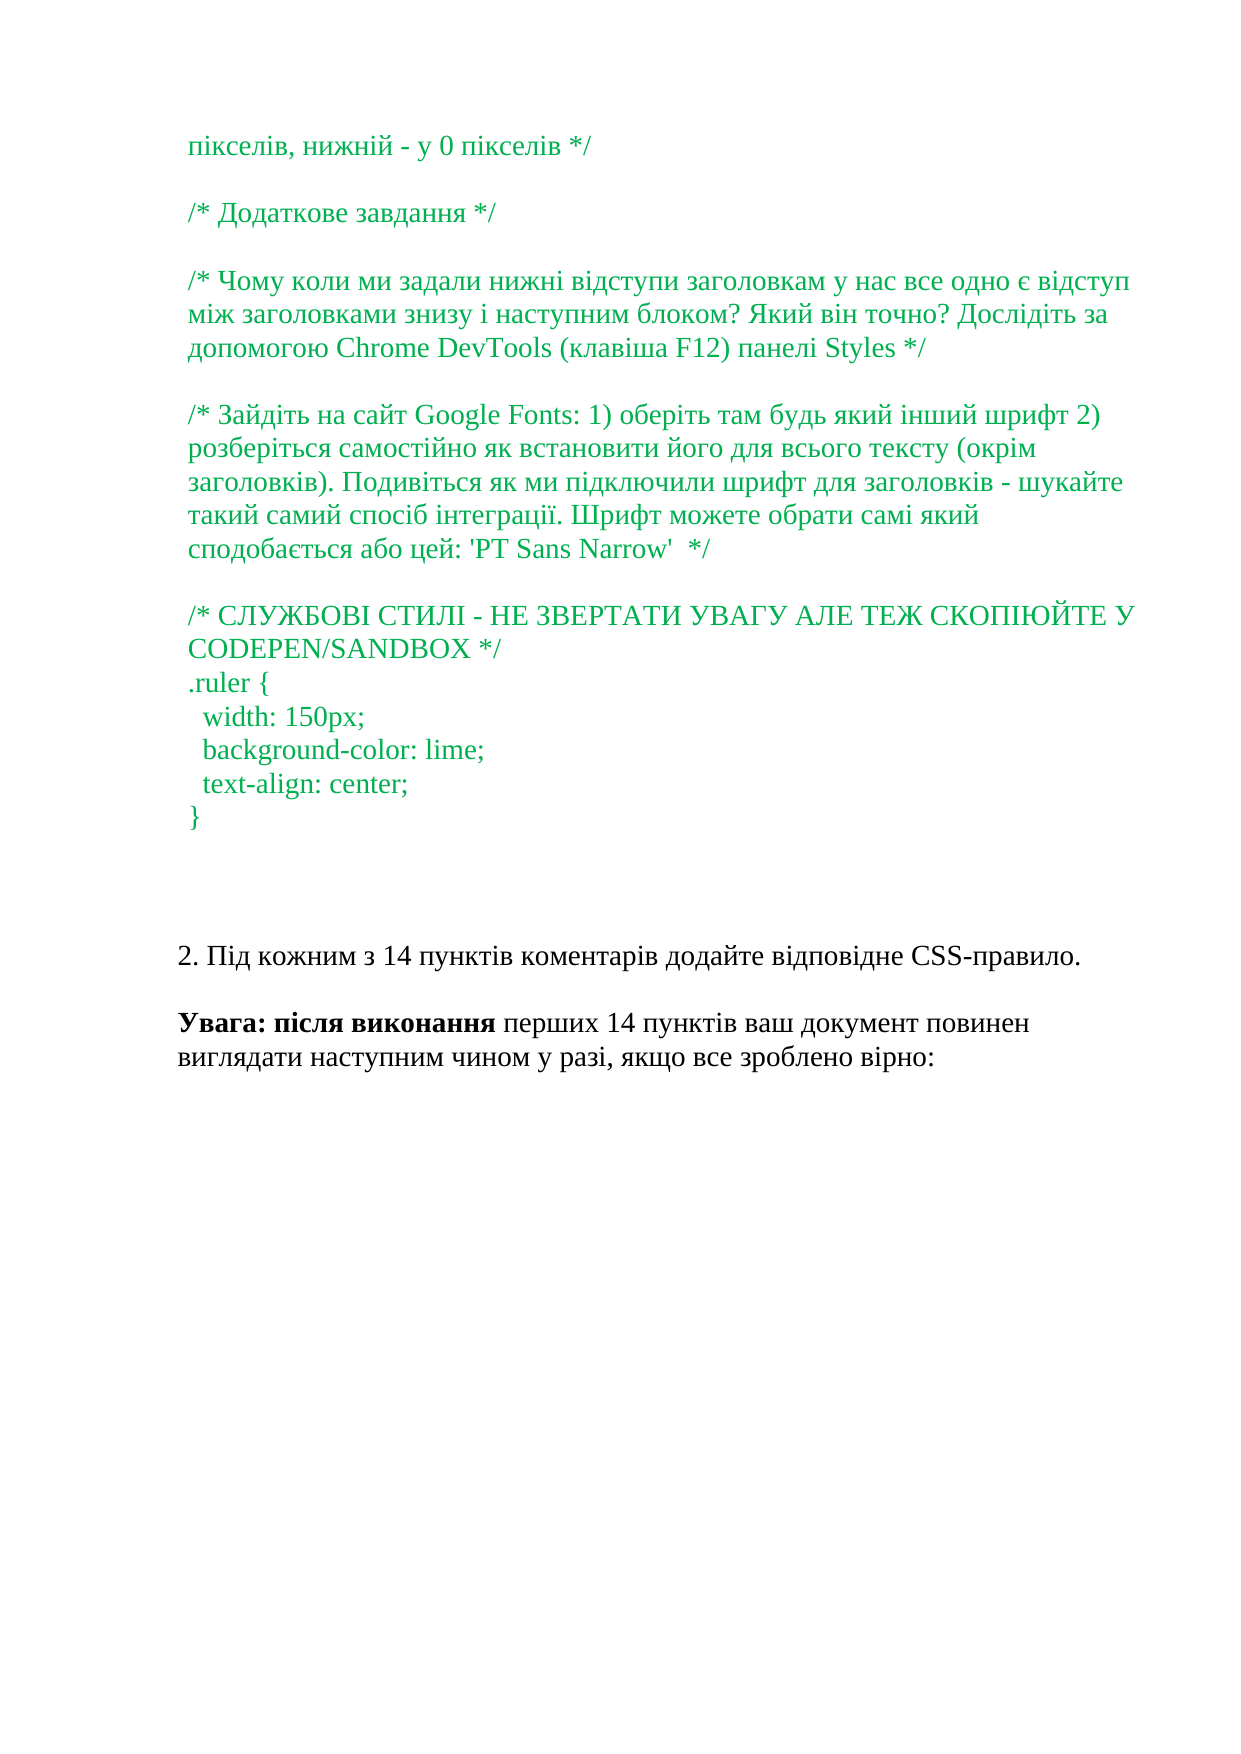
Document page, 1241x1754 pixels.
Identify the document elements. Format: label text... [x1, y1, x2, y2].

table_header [177, 118, 1152, 843]
text Увага: після виконання перших 14 пунктів ваш документ повинен виглядати наступним чином у разі, якщо все зроблено вірно: [177, 1006, 1152, 1073]
text 2. Під кожним з 14 пунктів коментарів додайте відповідне CSS-правило. [177, 938, 1152, 972]
